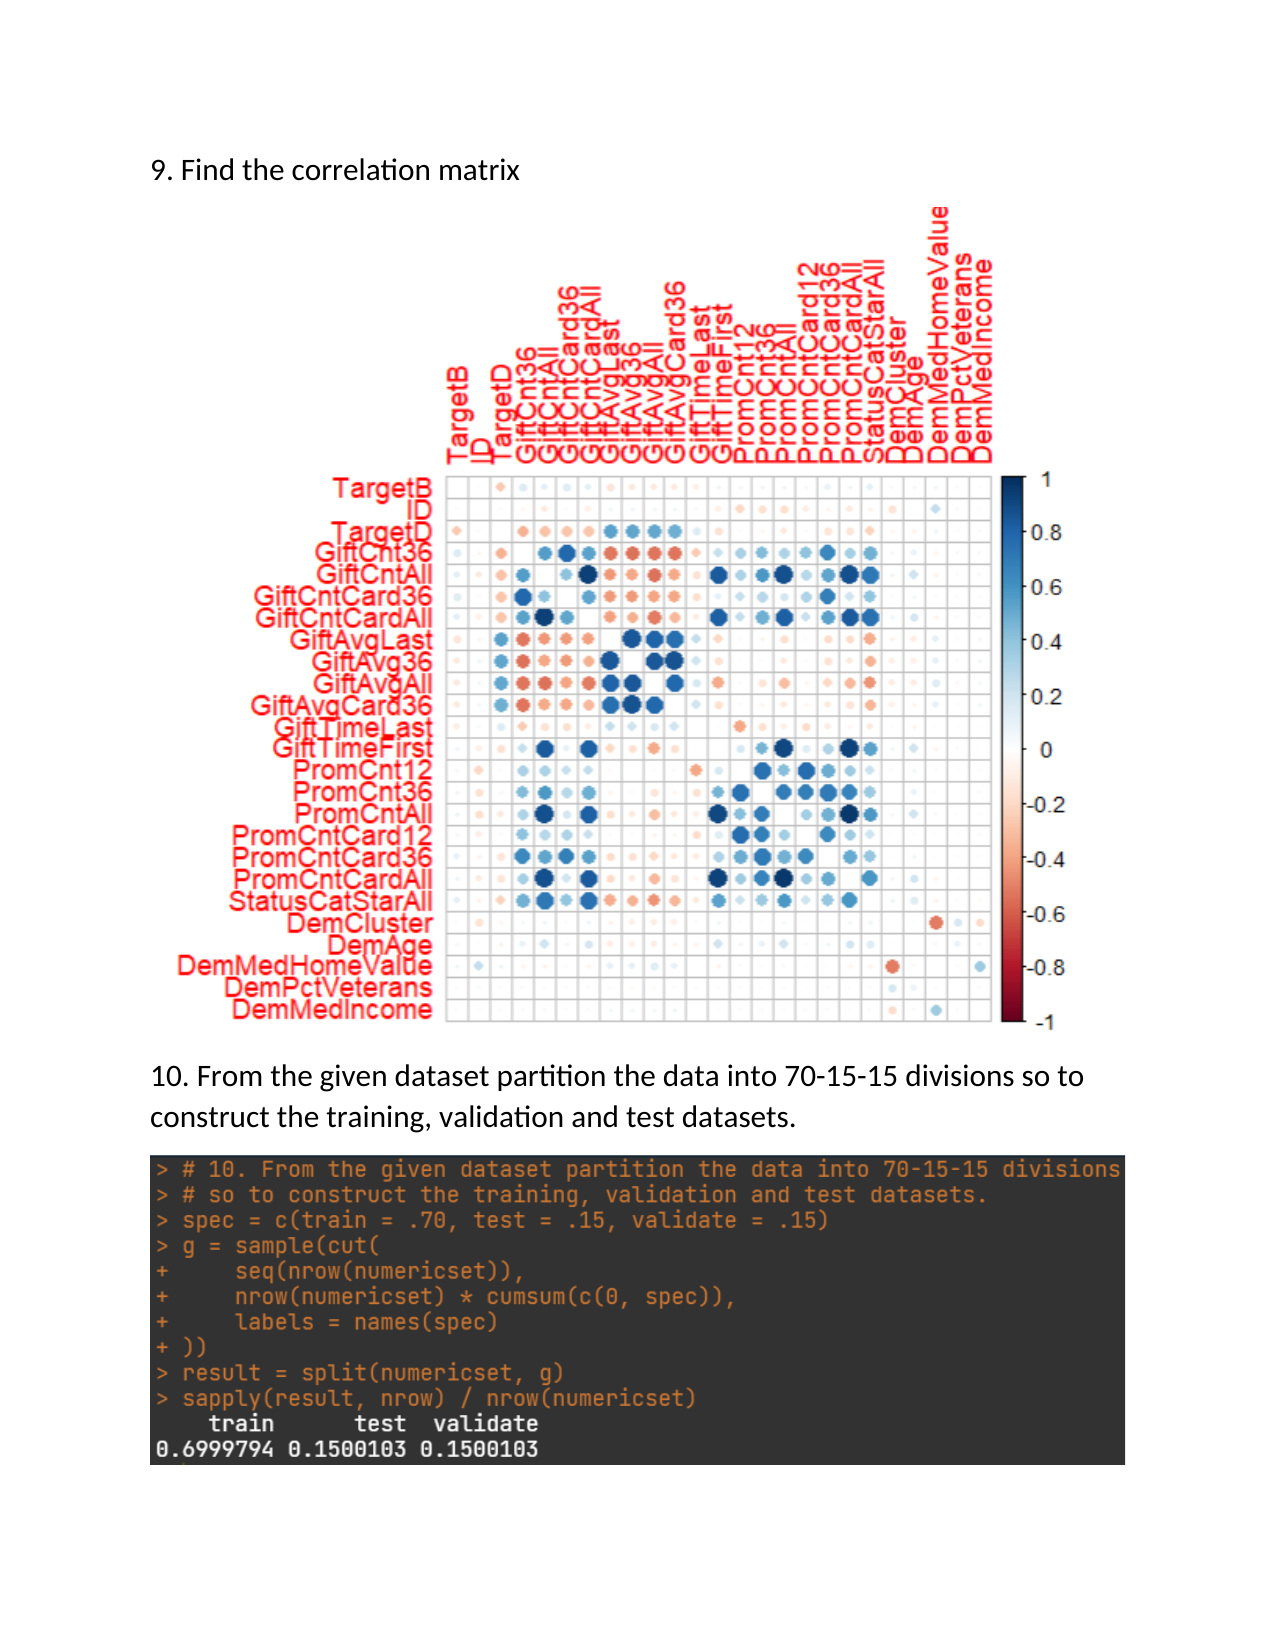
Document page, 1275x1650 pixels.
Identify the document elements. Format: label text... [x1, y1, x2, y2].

picture [150, 207, 1108, 1038]
text 10. From the given dataset partition the data into 70-15-15 divisions so to construct the training, validation and test datasets. [150, 1056, 1125, 1136]
picture [150, 1155, 1125, 1465]
text 9. Find the correlation matrix [150, 150, 1125, 188]
